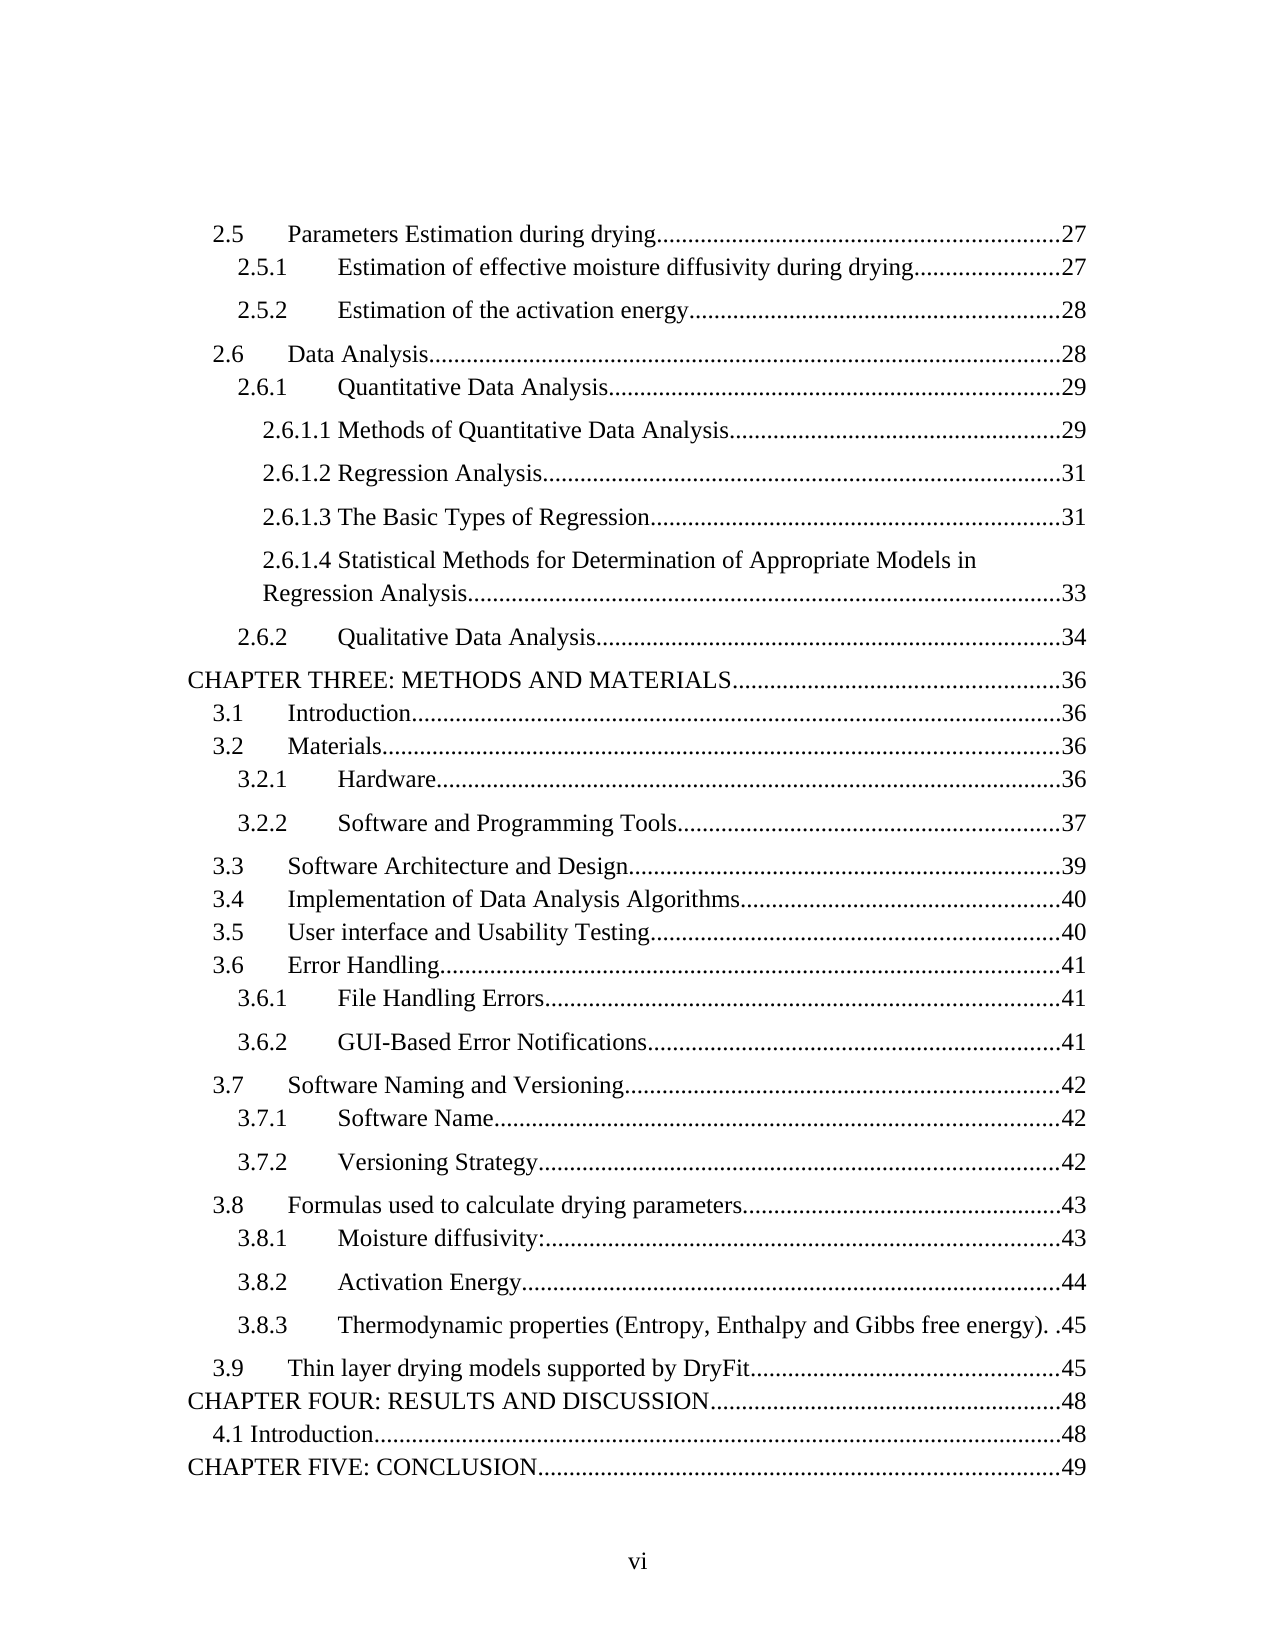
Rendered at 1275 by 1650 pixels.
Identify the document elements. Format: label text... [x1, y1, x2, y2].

text 2.6.2 Qualitative Data Analysis 34 [237, 622, 1087, 651]
text 3.2 Materials 36 [212, 731, 1087, 760]
text 2.5.2 Estimation of the activation energy 28 [237, 295, 1087, 324]
text 3.1 Introduction 36 [212, 698, 1087, 727]
text 4.1 Introduction 48 [212, 1419, 1087, 1448]
text 2.6.1.3 The Basic Types of Regression 31 [262, 502, 1087, 531]
text 3.2.1 Hardware 36 [237, 764, 1087, 793]
text 3.8.1 Moisture diffusivity: 43 [237, 1223, 1087, 1252]
text 3.6.2 GUI-Based Error Notifications 41 [237, 1027, 1087, 1056]
text CHAPTER FOUR: RESULTS AND DISCUSSION 48 [187, 1386, 1087, 1415]
text 2.5 Parameters Estimation during drying 27 [212, 219, 1087, 247]
text 3.4 Implementation of Data Analysis Algorithms 40 [212, 884, 1087, 913]
text 3.7.2 Versioning Strategy 42 [237, 1147, 1087, 1175]
text 2.6.1 Quantitative Data Analysis 29 [237, 372, 1087, 400]
text 3.8 Formulas used to calculate drying parameters. 43 [212, 1190, 1087, 1219]
text 3.6.1 File Handling Errors 41 [237, 983, 1087, 1012]
text 3.3 Software Architecture and Design 39 [212, 851, 1087, 880]
text 3.2.2 Software and Programming Tools 37 [237, 808, 1087, 837]
text 3.7 Software Naming and Versioning 42 [212, 1070, 1087, 1099]
text 2.6.1.2 Regression Analysis 31 [262, 458, 1087, 487]
text 3.8.2 Activation Energy 44 [237, 1267, 1087, 1295]
text 2.6.1.1 Methods of Quantitative Data Analysis 29 [262, 415, 1087, 444]
text 3.7.1 Software Name 42 [237, 1103, 1087, 1132]
text 3.8.3 Thermodynamic properties (Entropy, Enthalpy and Gibbs free energy) 45 [237, 1310, 1087, 1339]
text 3.9 Thin layer drying models supported by DryFit 45 [212, 1353, 1087, 1382]
text 3.5 User interface and Usability Testing 40 [212, 917, 1087, 946]
text 2.6.1.4 Statistical Methods for Determination of Appropriate Models in Regression Analysis 33 [262, 545, 1087, 607]
text 2.5.1 Estimation of effective moisture diffusivity during drying 27 [237, 252, 1087, 281]
text 2.6 Data Analysis 28 [212, 339, 1087, 367]
text CHAPTER THREE: METHODS AND MATERIALS 36 [187, 665, 1087, 694]
text CHAPTER FIVE: CONCLUSION 49 [187, 1452, 1087, 1481]
text 3.6 Error Handling 41 [212, 950, 1087, 979]
